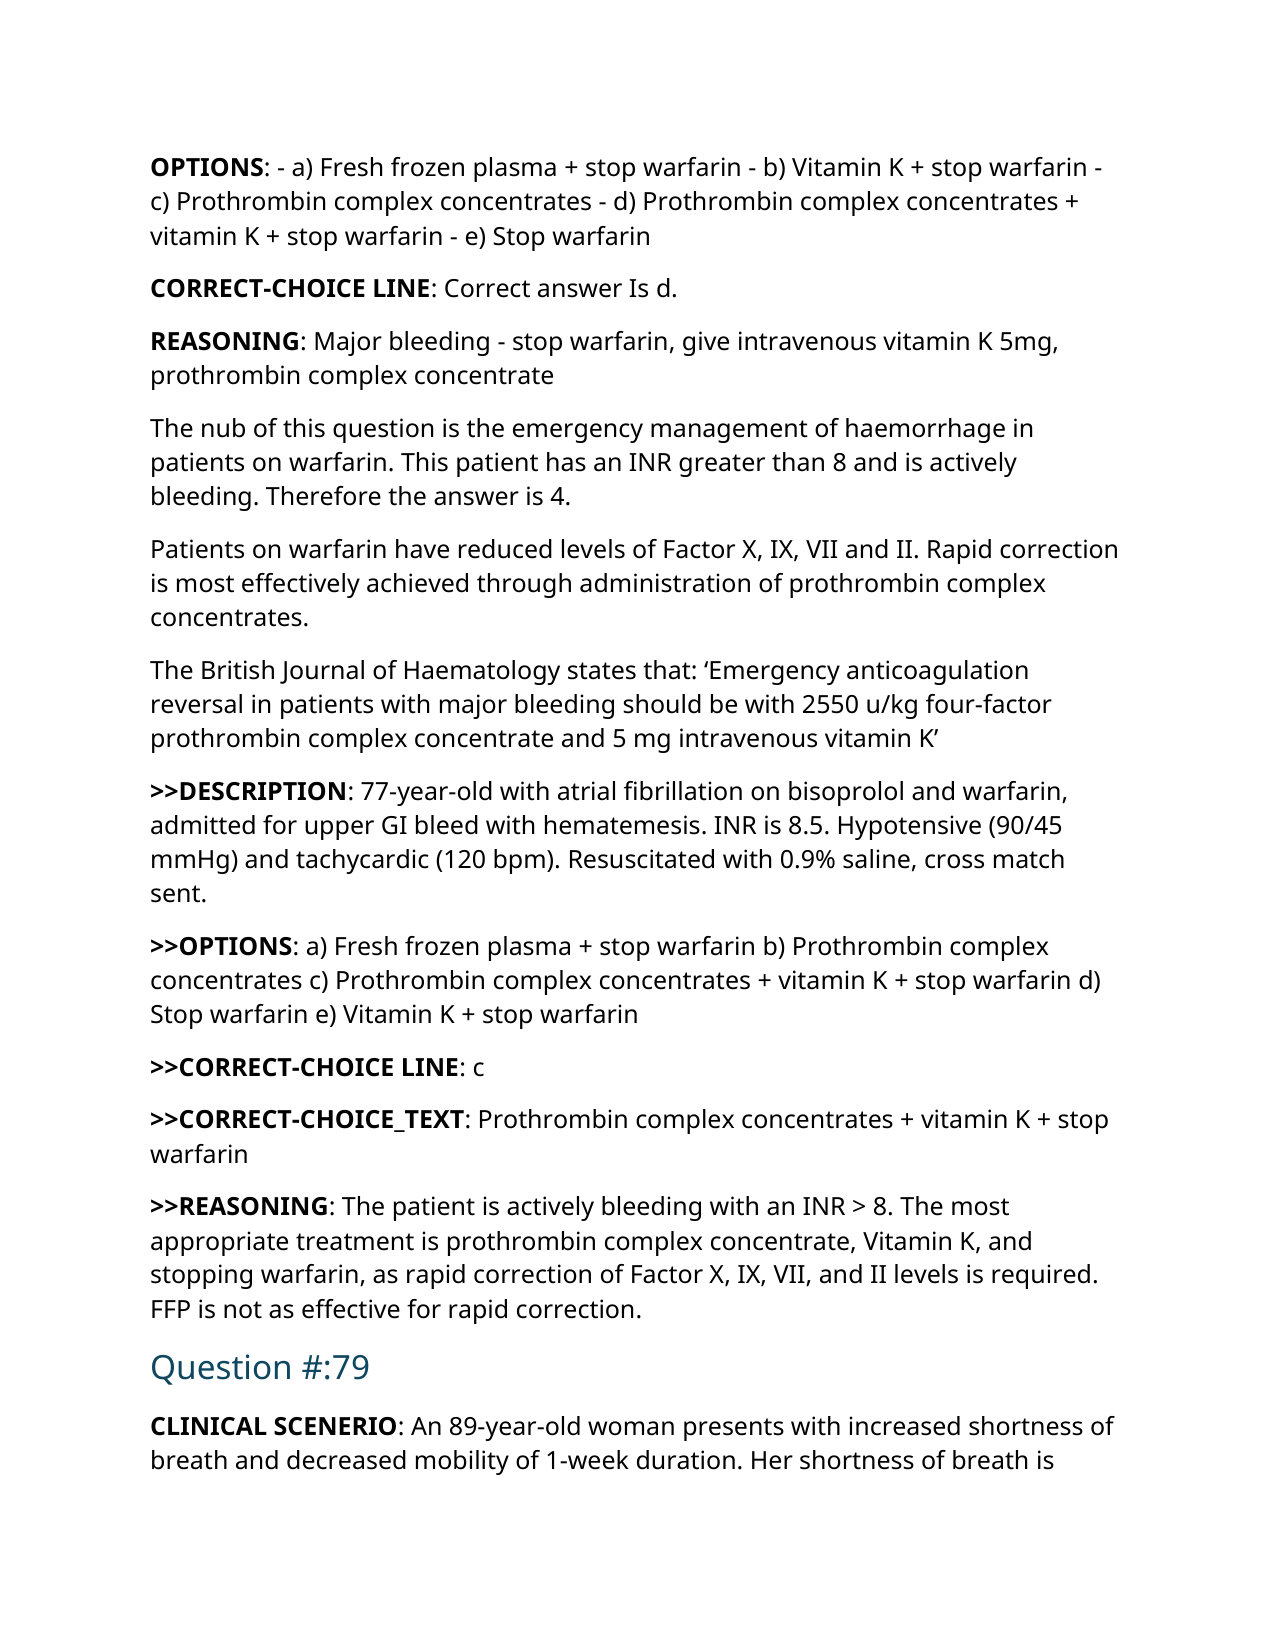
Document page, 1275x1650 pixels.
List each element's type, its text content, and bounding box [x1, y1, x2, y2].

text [150, 1408, 1125, 1476]
text CORRECT-CHOICE LINE: Correct answer Is d. [150, 271, 1125, 305]
text >>OPTIONS: a) Fresh frozen plasma + stop warfarin b) Prothrombin complex concentrates c) Prothrombin complex concentrates + vitamin K + stop warfarin d) Stop warfarin e) Vitamin K + stop warfarin [150, 928, 1125, 1031]
text REASONING: Major bleeding - stop warfarin, give intravenous vitamin K 5mg, prothrombin complex concentrate [150, 324, 1125, 392]
text >>CORRECT-CHOICE LINE: c [150, 1049, 1125, 1083]
text OPTIONS: - a) Fresh frozen plasma + stop warfarin - b) Vitamin K + stop warfarin - c) Prothrombin complex concentrates - d) Prothrombin complex concentrates + vitamin K + stop warfarin - e) Stop warfarin [150, 150, 1125, 252]
text Patients on warfarin have reduced levels of Factor X, IX, VII and II. Rapid correction is most effectively achieved through administration of prothrombin complex concentrates. [150, 532, 1125, 634]
text >>REASONING: The patient is actively bleeding with an INR > 8. The most appropriate treatment is prothrombin complex concentrate, Vitamin K, and stopping warfarin, as rapid correction of Factor X, IX, VII, and II levels is required. FFP is not as effective for rapid correction. [150, 1189, 1125, 1325]
text >>DESCRIPTION: 77-year-old with atrial fibrillation on bisoprolol and warfarin, admitted for upper GI bleed with hematemesis. INR is 8.5. Hypotensive (90/45 mmHg) and tachycardic (120 bpm). Resuscitated with 0.9% saline, cross match sent. [150, 773, 1125, 910]
text The British Journal of Haematology states that: ‘Emergency anticoagulation reversal in patients with major bleeding should be with 2550 u/kg four-factor prothrombin complex concentrate and 5 mg intravenous vitamin K’ [150, 652, 1125, 755]
subtitle Question #:79 [150, 1344, 1125, 1389]
text >>CORRECT-CHOICE_TEXT: Prothrombin complex concentrates + vitamin K + stop warfarin [150, 1102, 1125, 1170]
text The nub of this question is the emergency management of haemorrhage in patients on warfarin. This patient has an INR greater than 8 and is actively bleeding. Therefore the answer is 4. [150, 411, 1125, 513]
